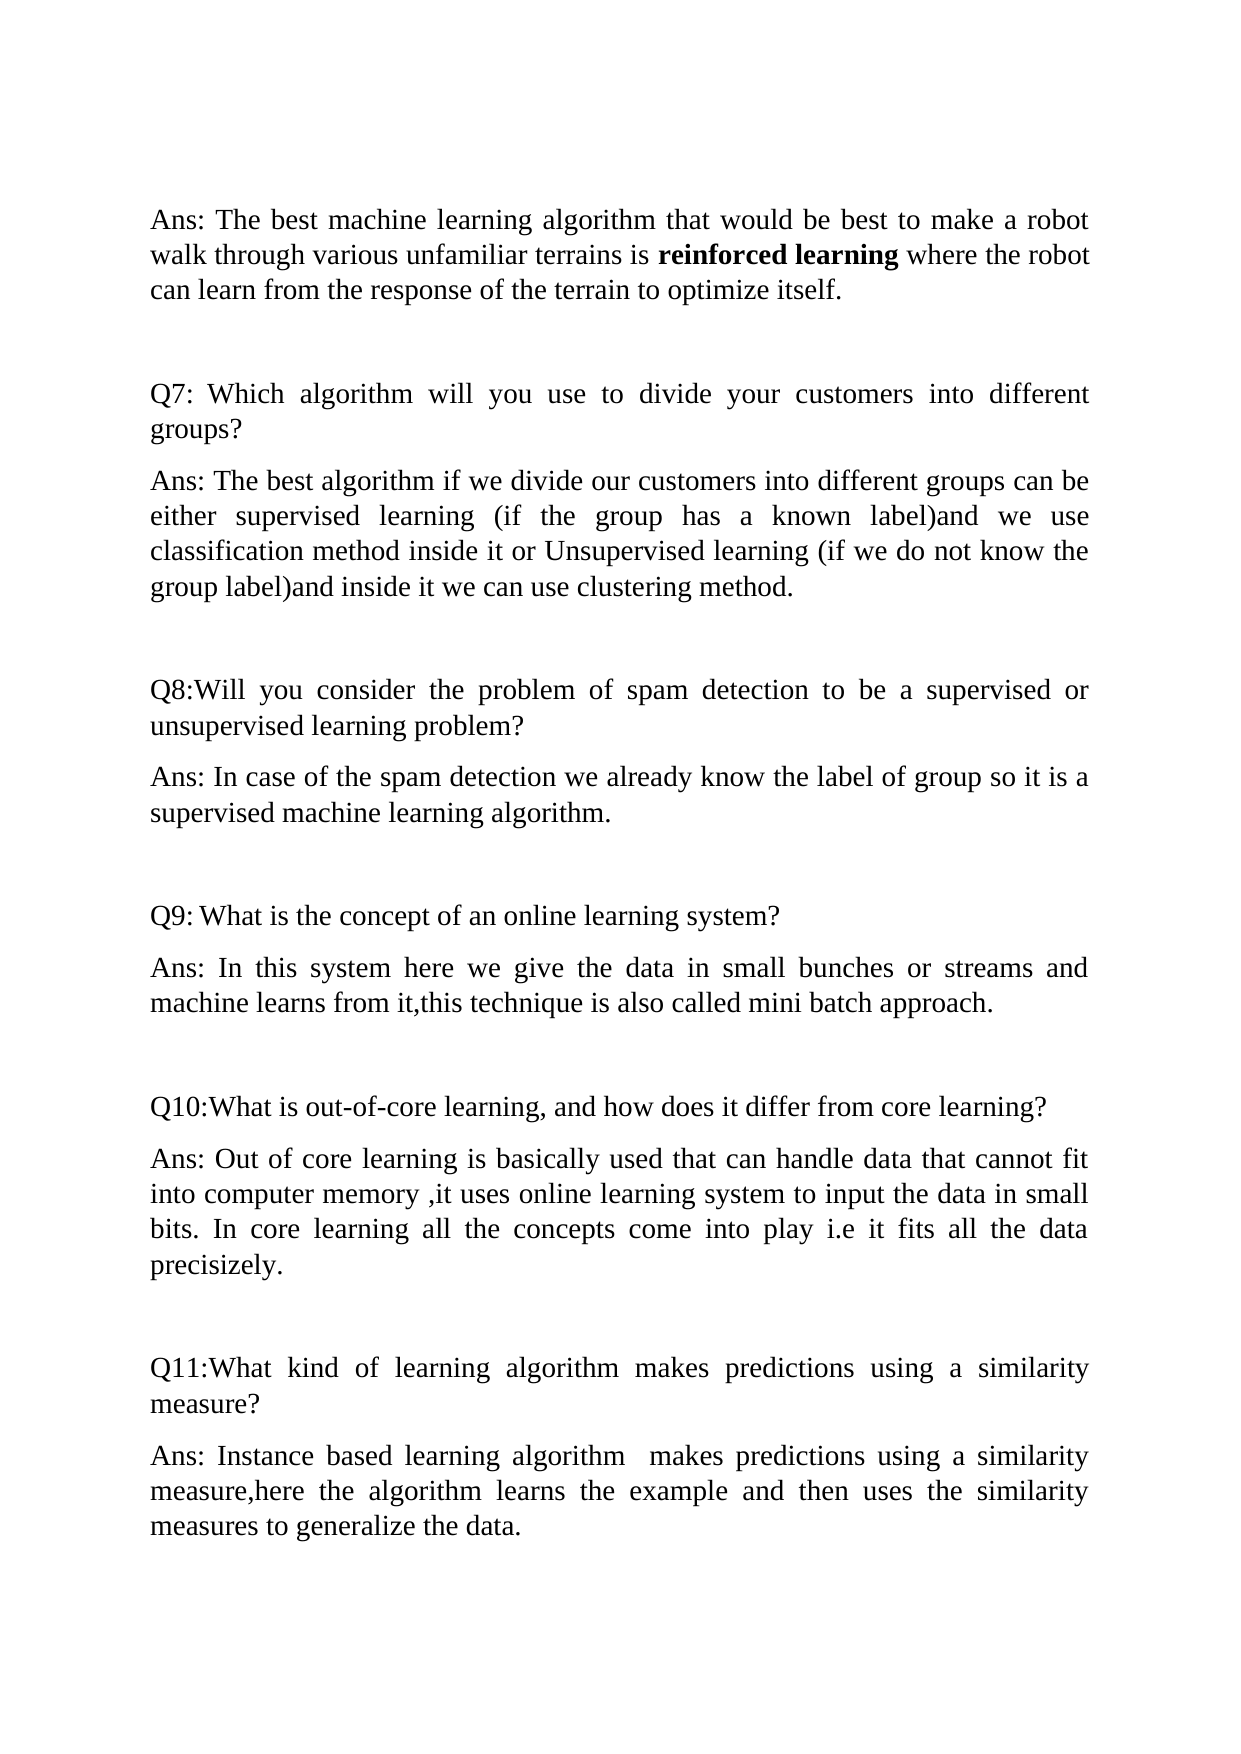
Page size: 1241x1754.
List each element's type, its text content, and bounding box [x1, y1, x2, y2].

text Q9: What is the concept of an online learning system? [150, 898, 1090, 932]
text Ans: The best machine learning algorithm that would be best to make a robot walk through various unfamiliar terrains is reinforced learning where the robot can learn from the response of the terrain to optimize itself. [150, 202, 1090, 306]
text Ans: In case of the spam detection we already know the label of group so it is a supervised machine learning algorithm. [150, 759, 1090, 828]
text Ans: Instance based learning algorithm makes predictions using a similarity measure,here the algorithm learns the example and then uses the similarity measures to generalize the data. [150, 1438, 1090, 1542]
text Ans: Out of core learning is basically used that can handle data that cannot fit into computer memory ,it uses online learning system to input the data in small bits. In core learning all the concepts come into play i.e it fits all the data precisizely. [150, 1141, 1090, 1280]
text Q8:Will you consider the problem of spam detection to be a supervised or unsupervised learning problem? [150, 672, 1090, 741]
text Ans: The best algorithm if we divide our customers into different groups can be either supervised learning (if the group has a known label)and we use classification method inside it or Unsupervised learning (if we do not know the group label)and inside it we can use clustering method. [150, 463, 1090, 602]
text Q7: Which algorithm will you use to divide your customers into different groups? [150, 376, 1090, 445]
text Q11:What kind of learning algorithm makes predictions using a similarity measure? [150, 1351, 1090, 1419]
text Ans: In this system here we give the data in small bunches or streams and machine learns from it,this technique is also called mini batch approach. [150, 950, 1090, 1019]
text Q10:What is out-of-core learning, and how does it differ from core learning? [150, 1089, 1090, 1123]
